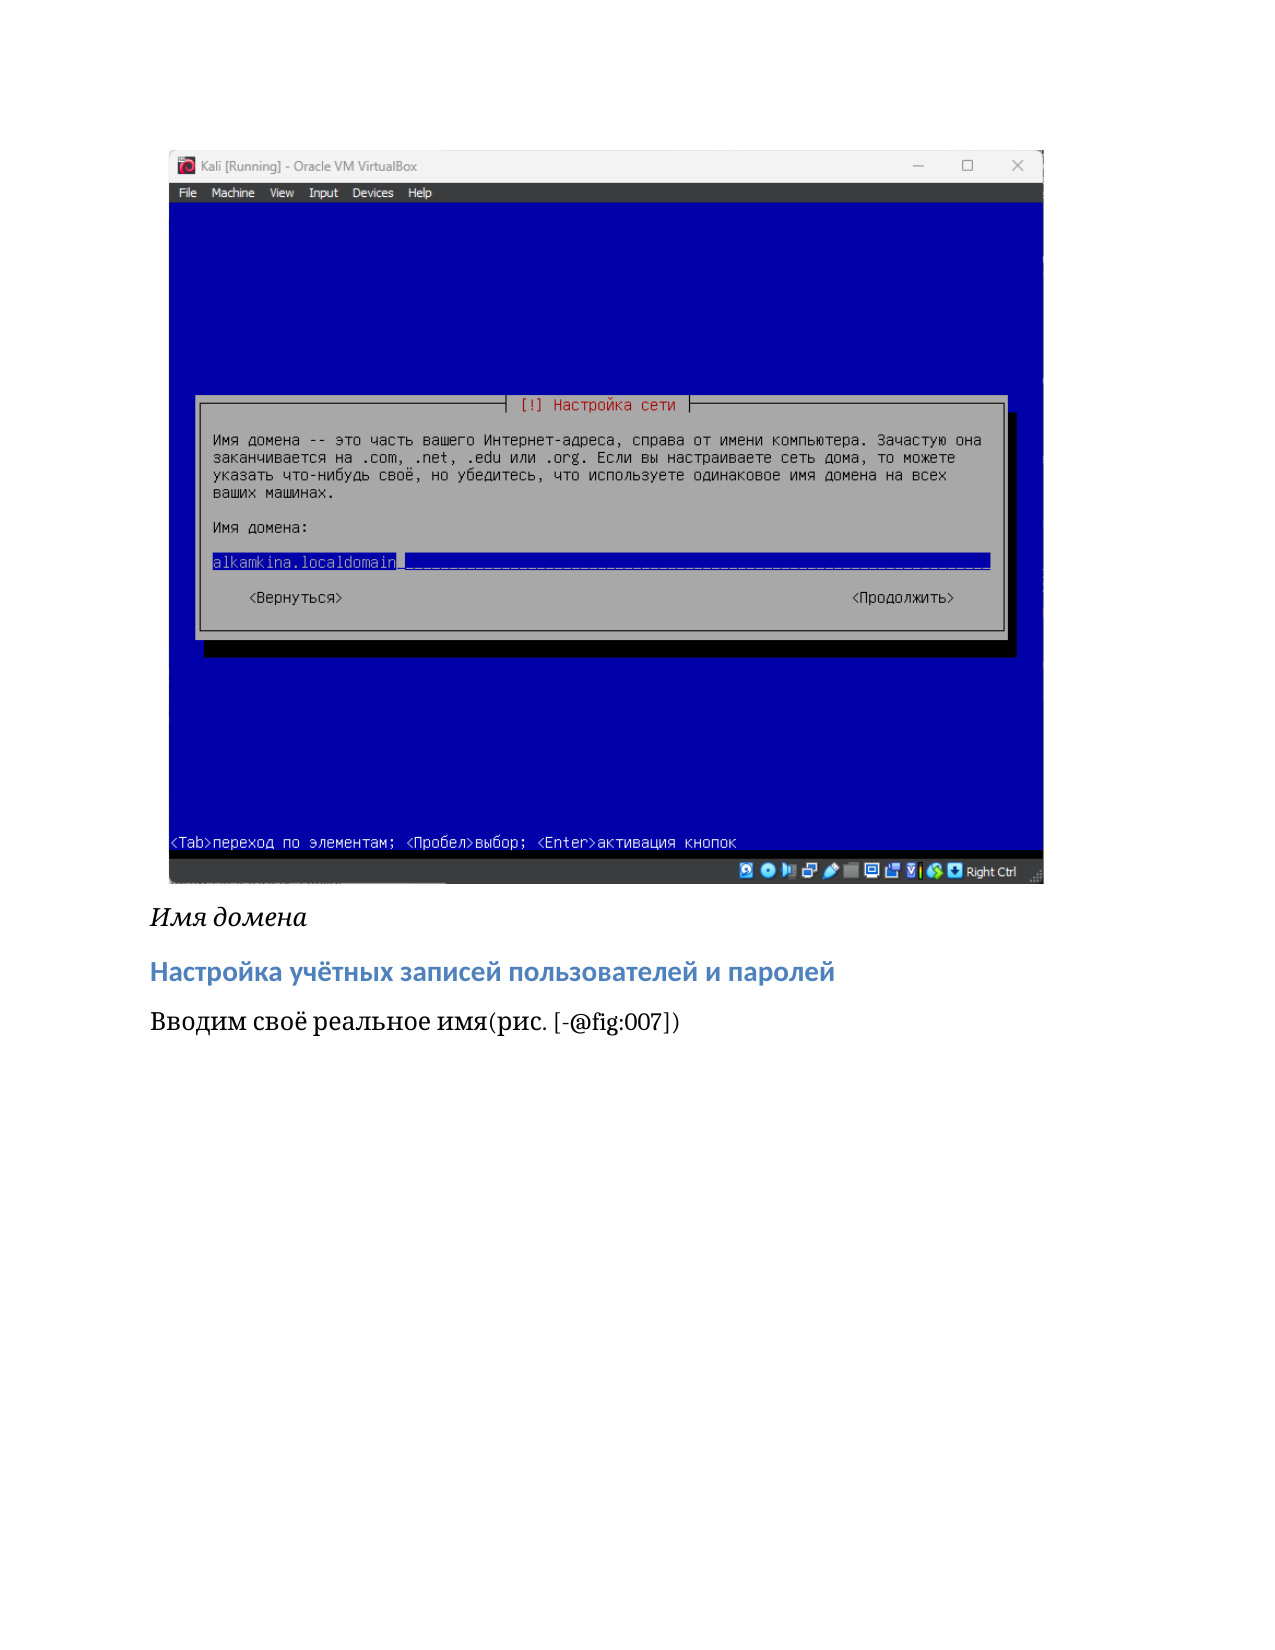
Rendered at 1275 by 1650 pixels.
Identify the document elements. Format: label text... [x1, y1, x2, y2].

picture [168, 150, 1044, 884]
text Вводим своё реальное имя(рис. [-@fig:007]) [150, 1008, 1125, 1037]
subtitle Настройка учётных записей пользователей и паролей [150, 953, 1125, 989]
text Имя домена [150, 904, 1125, 933]
